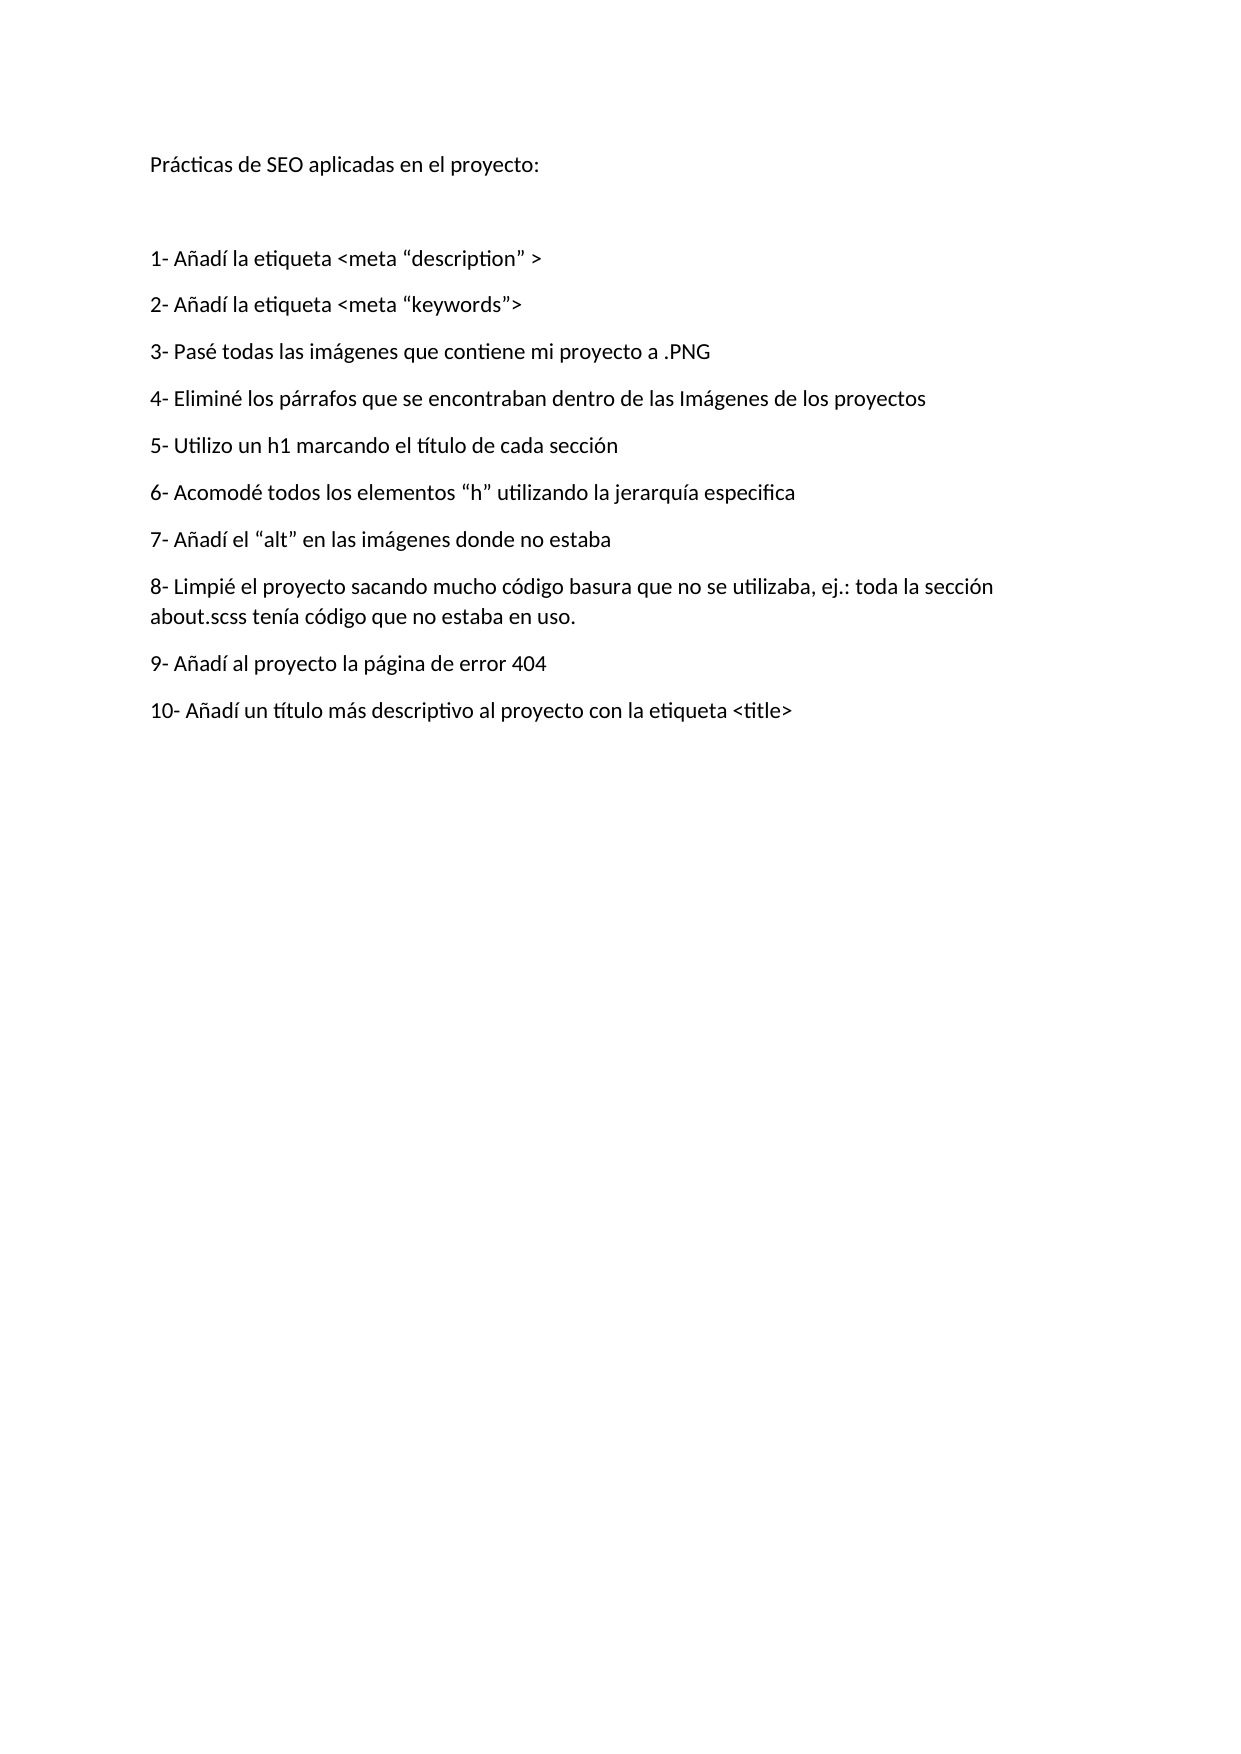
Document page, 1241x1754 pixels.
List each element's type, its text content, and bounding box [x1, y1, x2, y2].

text 10- Añadí un título más descriptivo al proyecto con la etiqueta <title> [150, 696, 1090, 724]
text 3- Pasé todas las imágenes que contiene mi proyecto a .PNG [150, 337, 1090, 366]
text 2- Añadí la etiqueta <meta “keywords”> [150, 291, 1090, 319]
text 5- Utilizo un h1 marcando el título de cada sección [150, 431, 1090, 459]
text 8- Limpié el proyecto sacando mucho código basura que no se utilizaba, ej.: toda la sección about.scss tenía código que no estaba en uso. [150, 572, 1090, 630]
text 9- Añadí al proyecto la página de error 404 [150, 649, 1090, 677]
text Prácticas de SEO aplicadas en el proyecto: [150, 150, 1090, 178]
text 7- Añadí el “alt” en las imágenes donde no estaba [150, 525, 1090, 553]
text 4- Eliminé los párrafos que se encontraban dentro de las Imágenes de los proyectos [150, 384, 1090, 412]
text 6- Acomodé todos los elementos “h” utilizando la jerarquía especifica [150, 478, 1090, 506]
text 1- Añadí la etiqueta <meta “description” > [150, 244, 1090, 272]
